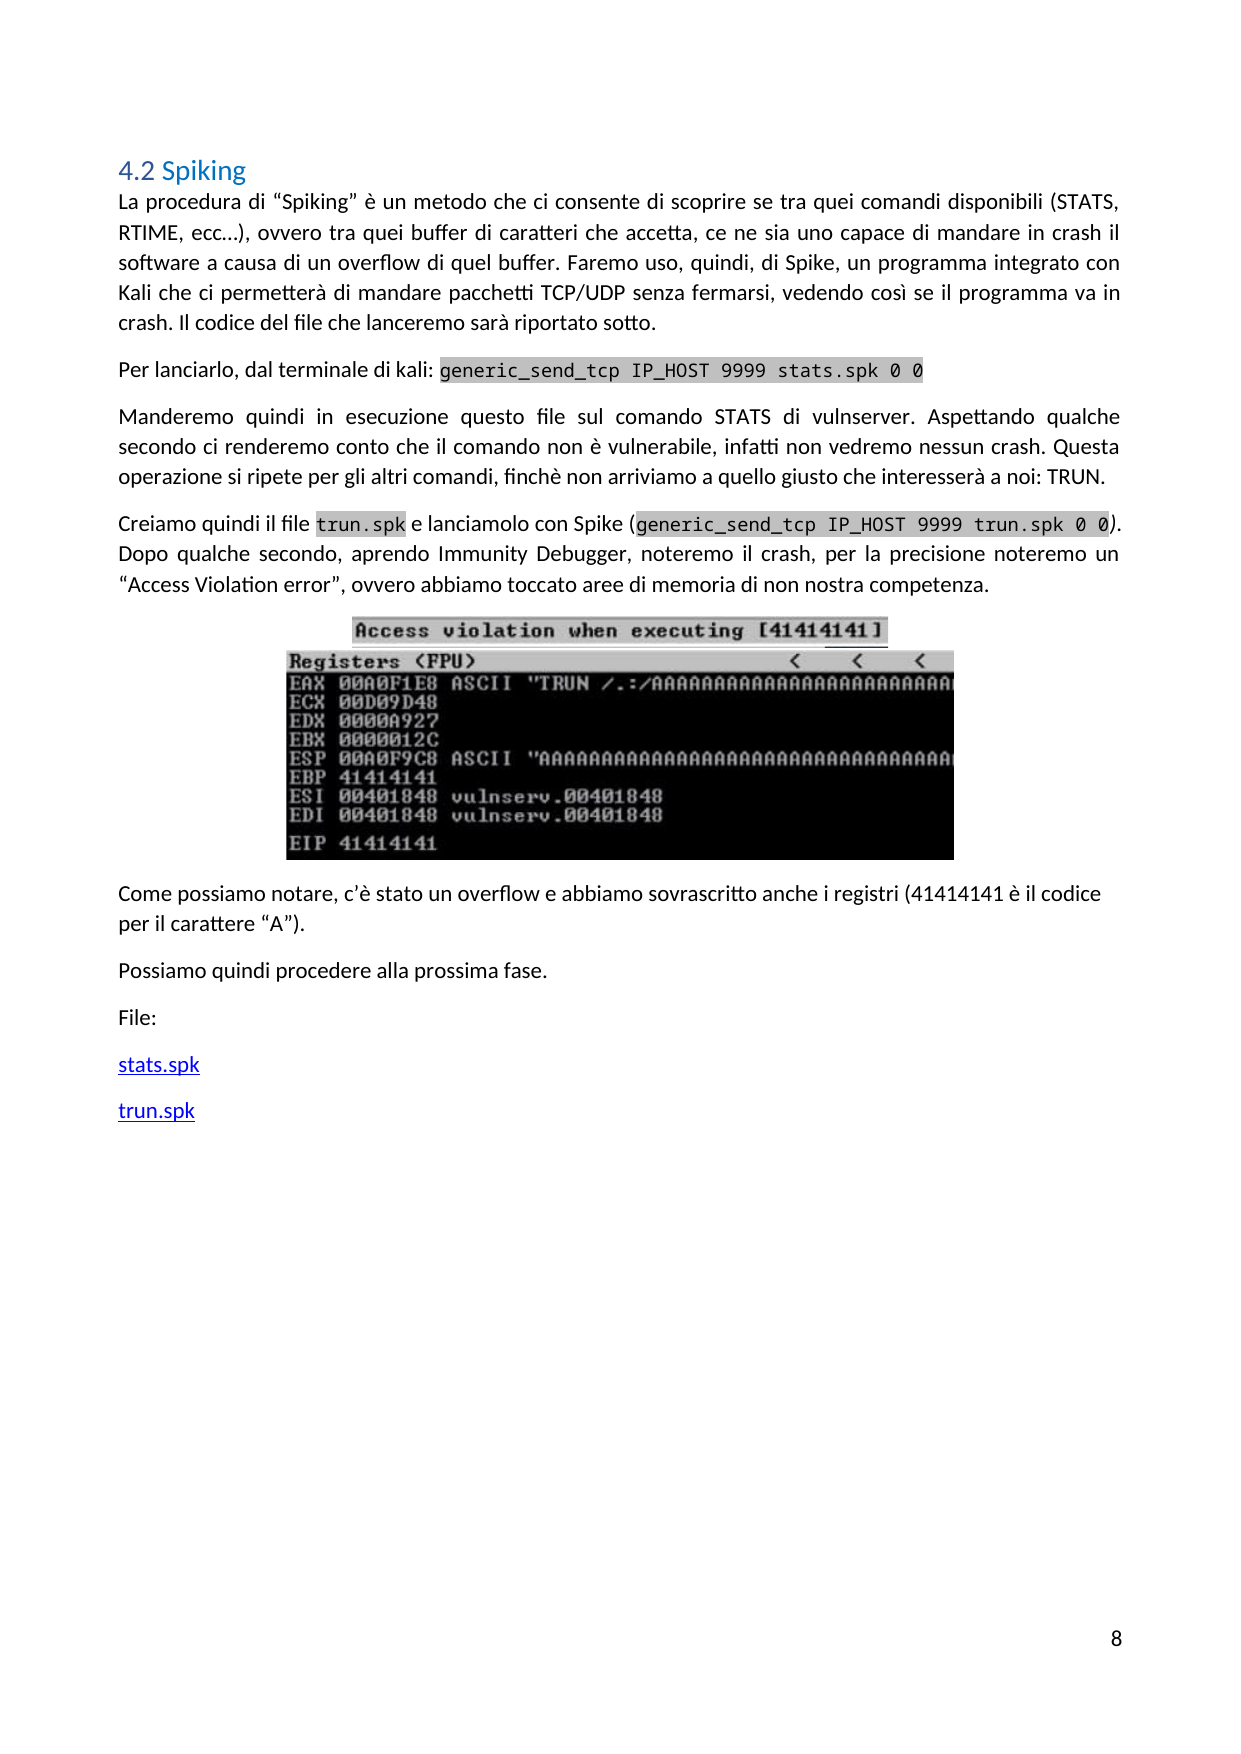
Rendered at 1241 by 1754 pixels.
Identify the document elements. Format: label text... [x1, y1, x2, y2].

picture [352, 616, 889, 648]
text La procedura di “Spiking” è un metodo che ci consente di scoprire se tra quei comandi disponibili (STATS, RTIME, ecc…), ovvero tra quei buffer di caratteri che accetta, ce ne sia uno capace di mandare in crash il software a causa di un overflow di quel buffer. Faremo uso, quindi, di Spike, un programma integrato con Kali che ci permetterà di mandare pacchetti TCP/UDP senza fermarsi, vedendo così se il programma va in crash. Il codice del file che lanceremo sarà riportato sotto. [118, 187, 1122, 336]
text Possiamo quindi procedere alla prossima fase. [118, 956, 1122, 984]
subtitle 4.2 Spiking [118, 152, 1122, 187]
text stats.spk [118, 1050, 1122, 1078]
text Come possiamo notare, c’è stato un overflow e abbiamo sovrascritto anche i registri (41414141 è il codice per il carattere “A”). [118, 879, 1122, 937]
text Per lanciarlo, dal terminale di kali: generic_send_tcp IP_HOST 9999 stats.spk 0 0 [118, 355, 1122, 383]
text File: [118, 1003, 1122, 1031]
text Manderemo quindi in esecuzione questo file sul comando STATS di vulnserver. Aspettando qualche secondo ci renderemo conto che il comando non è vulnerabile, infatti non vedremo nessun crash. Questa operazione si ripete per gli altri comandi, finchè non arriviamo a quello giusto che interesserà a noi: TRUN. [118, 402, 1122, 490]
text trun.spk [118, 1097, 1122, 1124]
picture [286, 650, 954, 860]
text Creiamo quindi il file trun.spk e lanciamolo con Spike (generic_send_tcp IP_HOST 9999 trun.spk 0 0). Dopo qualche secondo, aprendo Immunity Debugger, noteremo il crash, per la precisione noteremo un “Access Violation error”, ovvero abbiamo toccato aree di memoria di non nostra competenza. [118, 509, 1122, 598]
